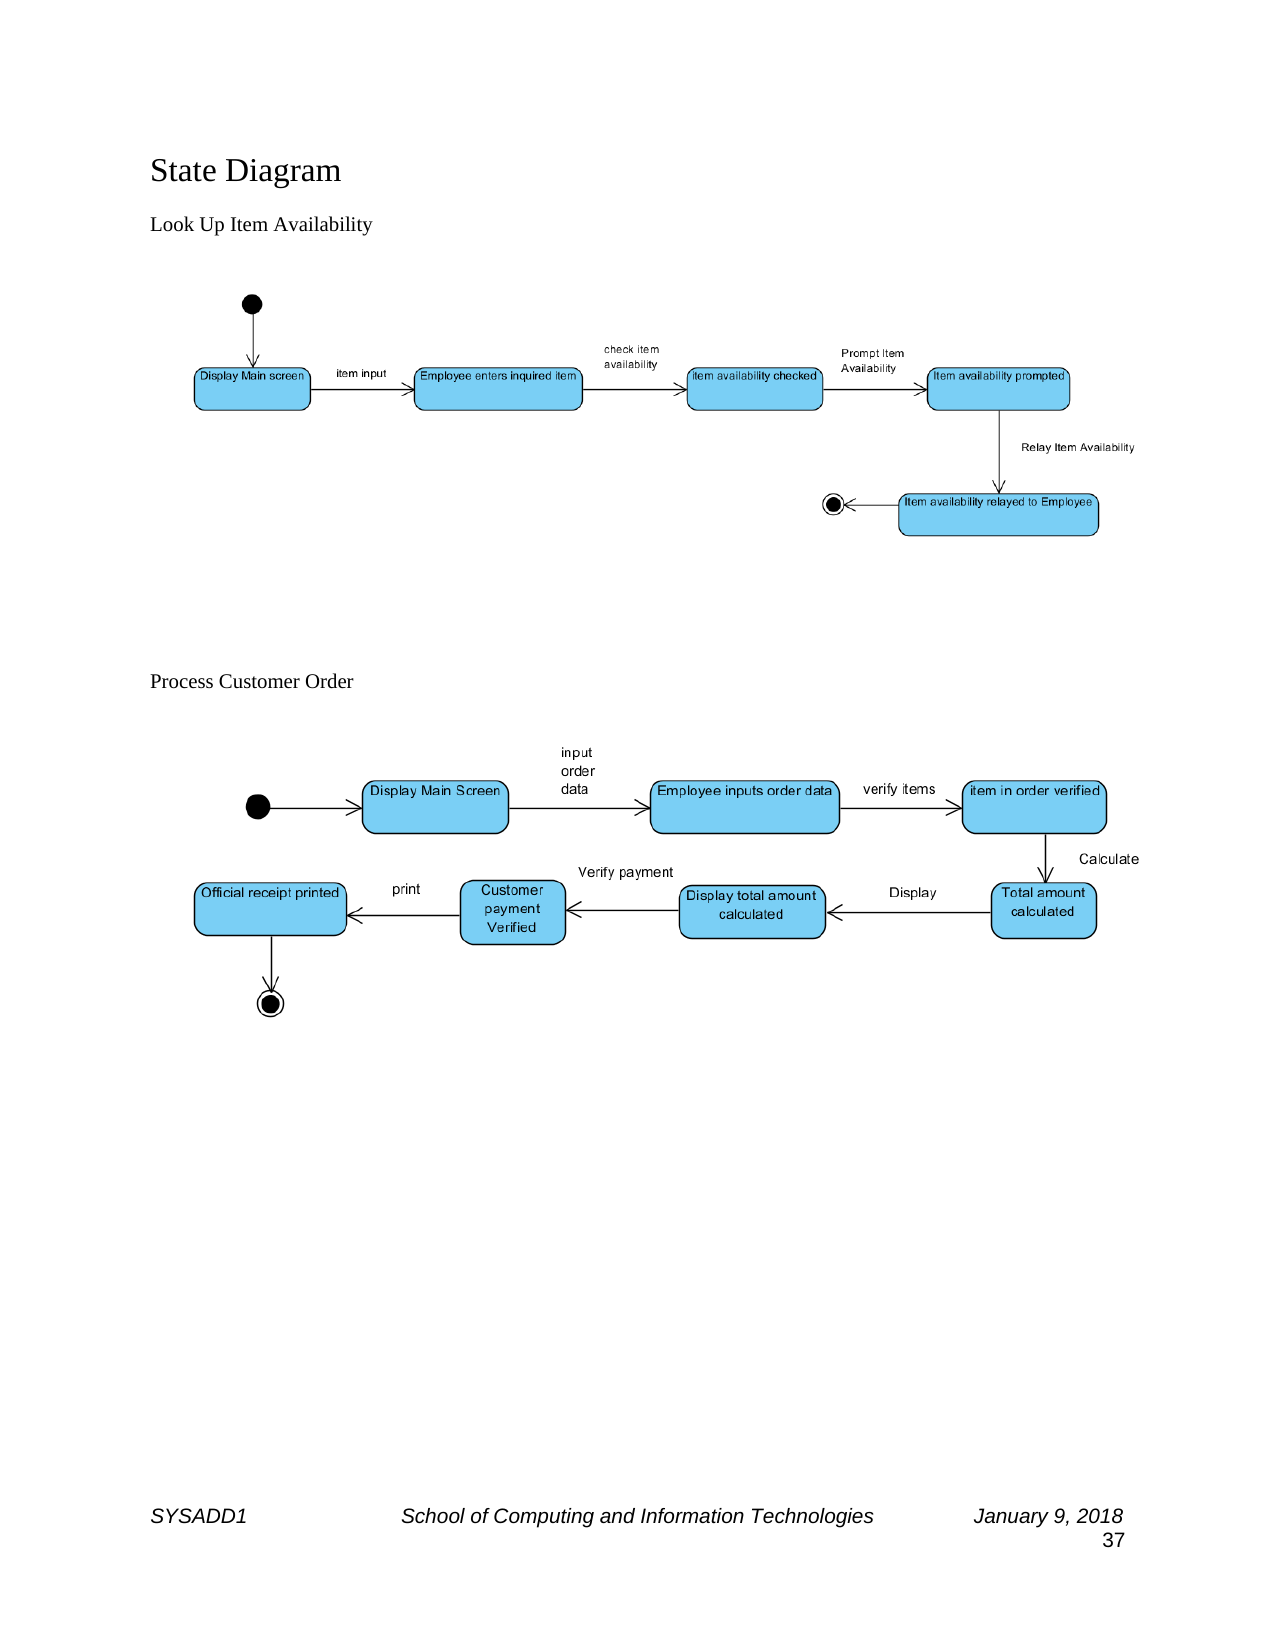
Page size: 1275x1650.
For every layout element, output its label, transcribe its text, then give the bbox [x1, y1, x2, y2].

text Process Customer Order [150, 669, 1125, 693]
text Look Up Item Availability [150, 212, 1125, 236]
subtitle State Diagram [150, 150, 1125, 188]
picture [150, 693, 1197, 1086]
picture [150, 236, 1204, 646]
